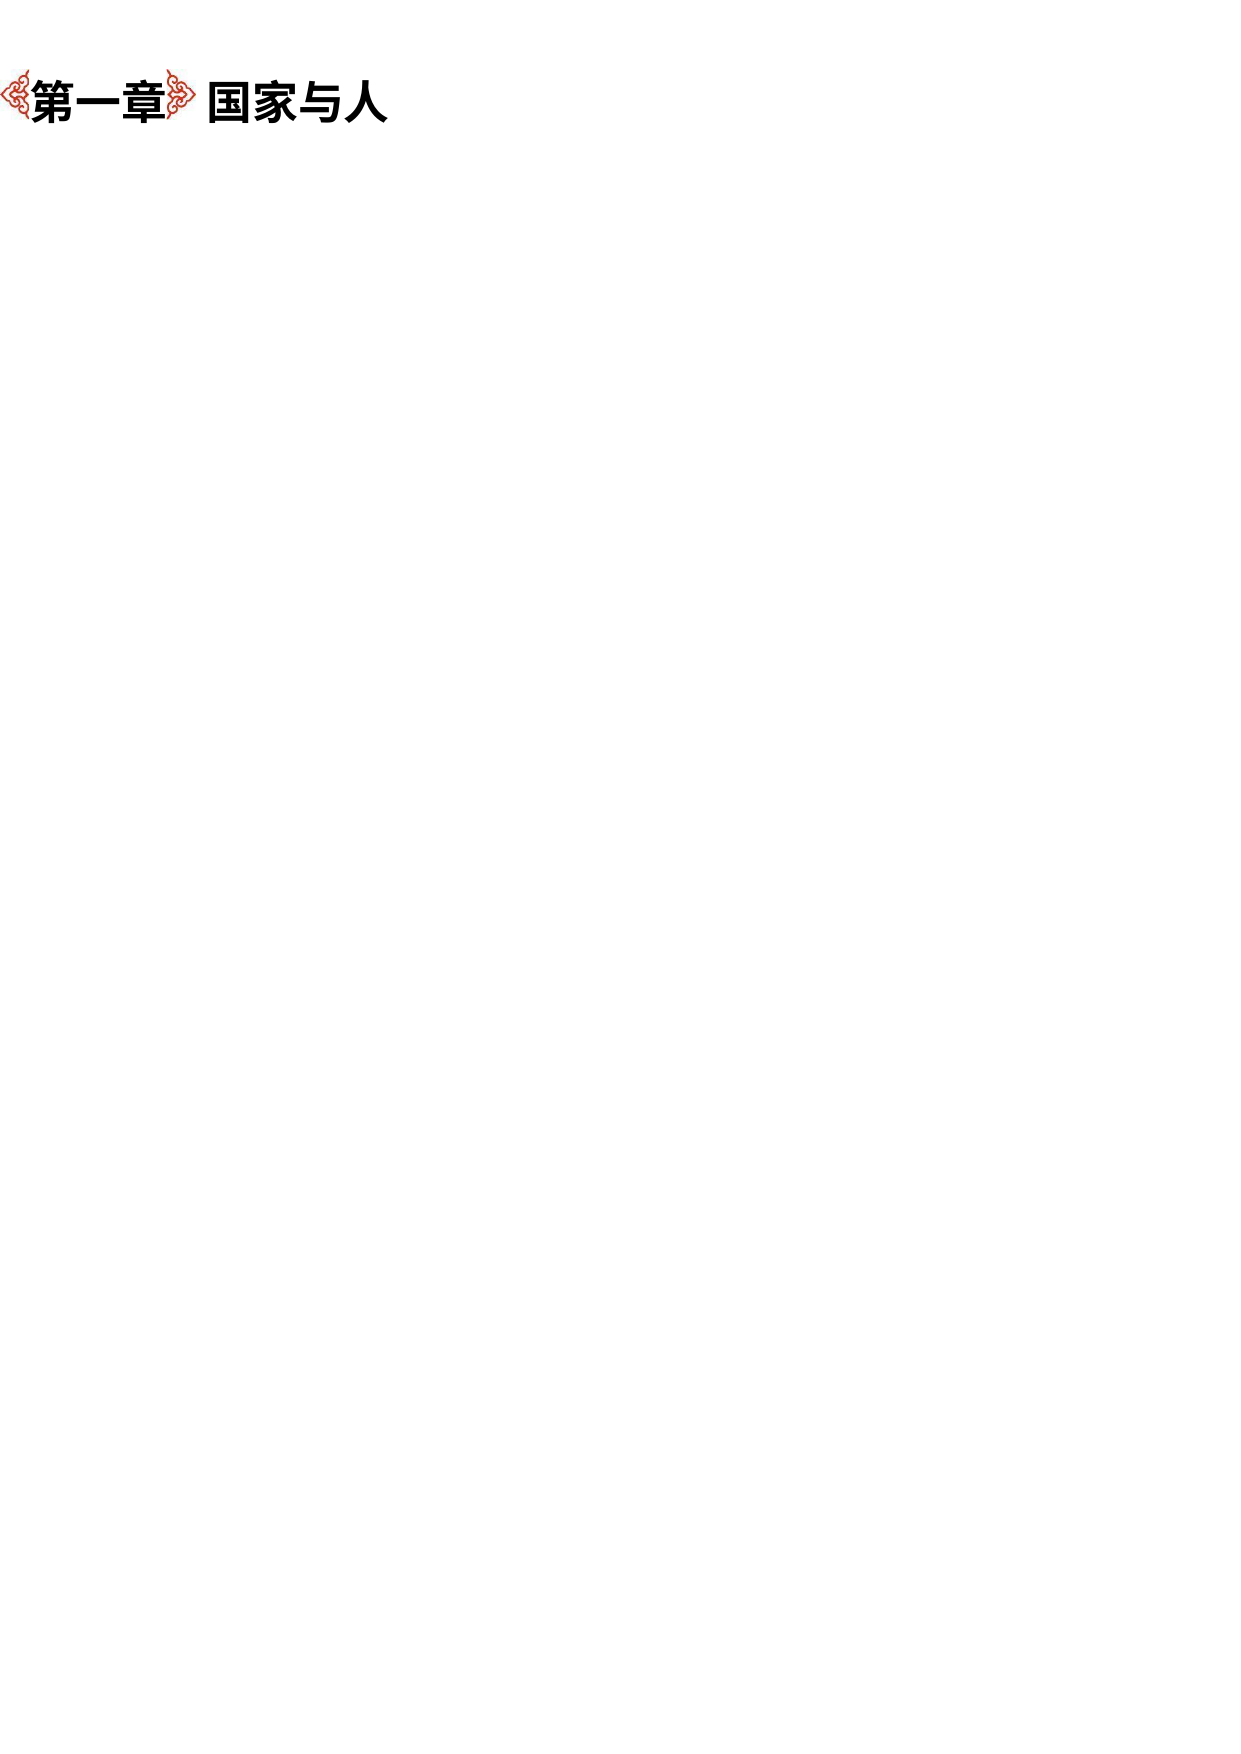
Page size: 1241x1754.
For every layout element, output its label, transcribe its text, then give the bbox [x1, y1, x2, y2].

subtitle 第一章 国家与人 [0, 51, 1240, 149]
picture [166, 69, 196, 120]
picture [0, 69, 30, 120]
